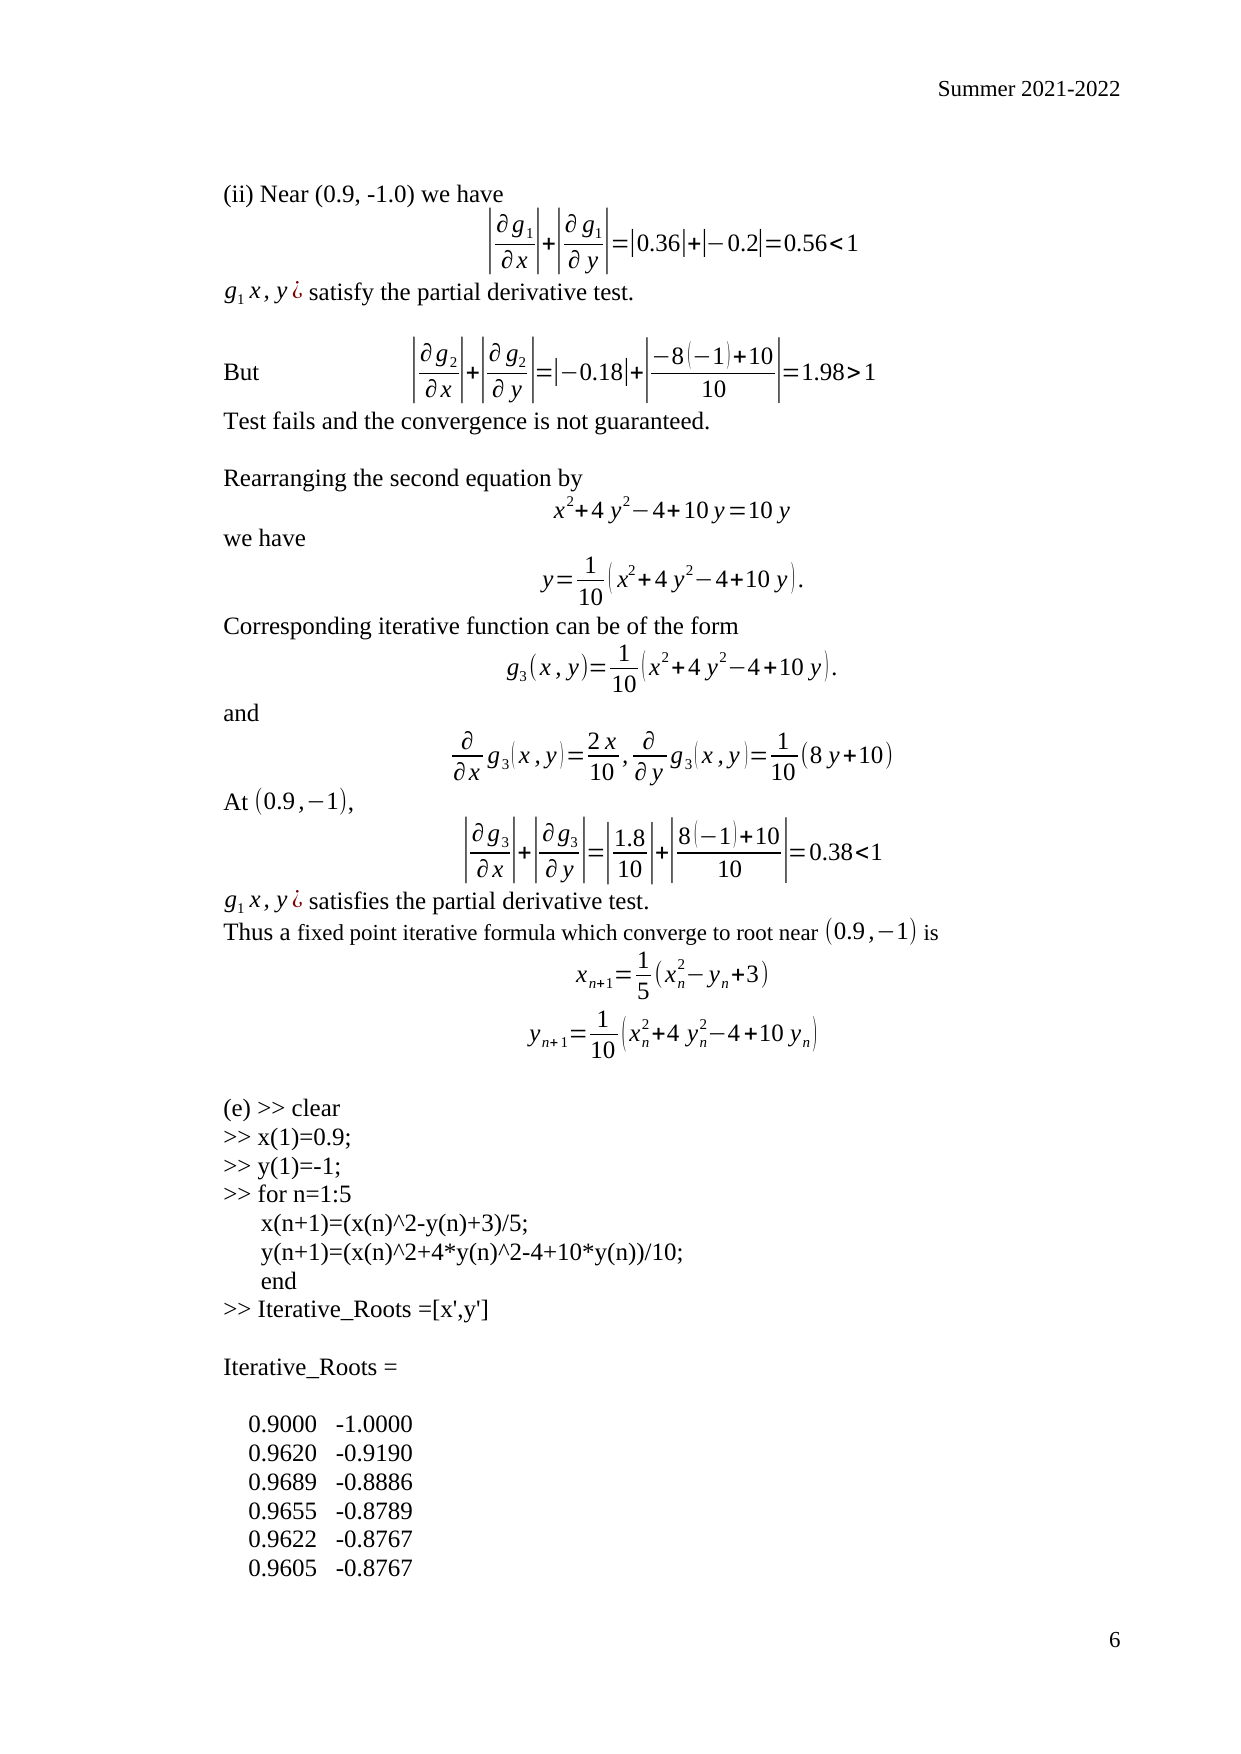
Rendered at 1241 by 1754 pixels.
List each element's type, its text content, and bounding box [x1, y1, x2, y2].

text But [223, 337, 1120, 406]
text we have [223, 523, 1120, 552]
text (ii) Near (0.9, -1.0) we have [223, 179, 1120, 207]
text end [223, 1266, 1120, 1294]
text 0.9605 -0.8767 [223, 1553, 1120, 1582]
text Test fails and the convergence is not guaranteed. [223, 406, 1120, 434]
text y(n+1)=(x(n)^2+4*y(n)^2-4+10*y(n))/10; [223, 1237, 1120, 1266]
text 0.9620 -0.9190 [223, 1438, 1120, 1467]
text 0.9000 -1.0000 [223, 1409, 1120, 1438]
text satisfy the partial derivative test. [223, 277, 1120, 308]
text Thus a fixed point iterative formula which converge to root near is [223, 917, 1120, 947]
text >> Iterative_Roots =[x',y'] [223, 1294, 1120, 1323]
text >> y(1)=-1; [223, 1151, 1120, 1179]
text Iterative_Roots = [223, 1352, 1120, 1381]
text >> x(1)=0.9; [223, 1122, 1120, 1151]
text Rearranging the second equation by [223, 463, 1120, 492]
text At , [223, 786, 1120, 816]
text Corresponding iterative function can be of the form [223, 611, 1120, 639]
text 0.9689 -0.8886 [223, 1467, 1120, 1496]
text and [223, 698, 1120, 727]
text (e) >> clear [223, 1093, 1120, 1122]
text 0.9655 -0.8789 [223, 1496, 1120, 1524]
text satisfies the partial derivative test. [223, 885, 1120, 917]
text 0.9622 -0.8767 [223, 1524, 1120, 1553]
text >> for n=1:5 [223, 1179, 1120, 1208]
text x(n+1)=(x(n)^2-y(n)+3)/5; [223, 1208, 1120, 1237]
